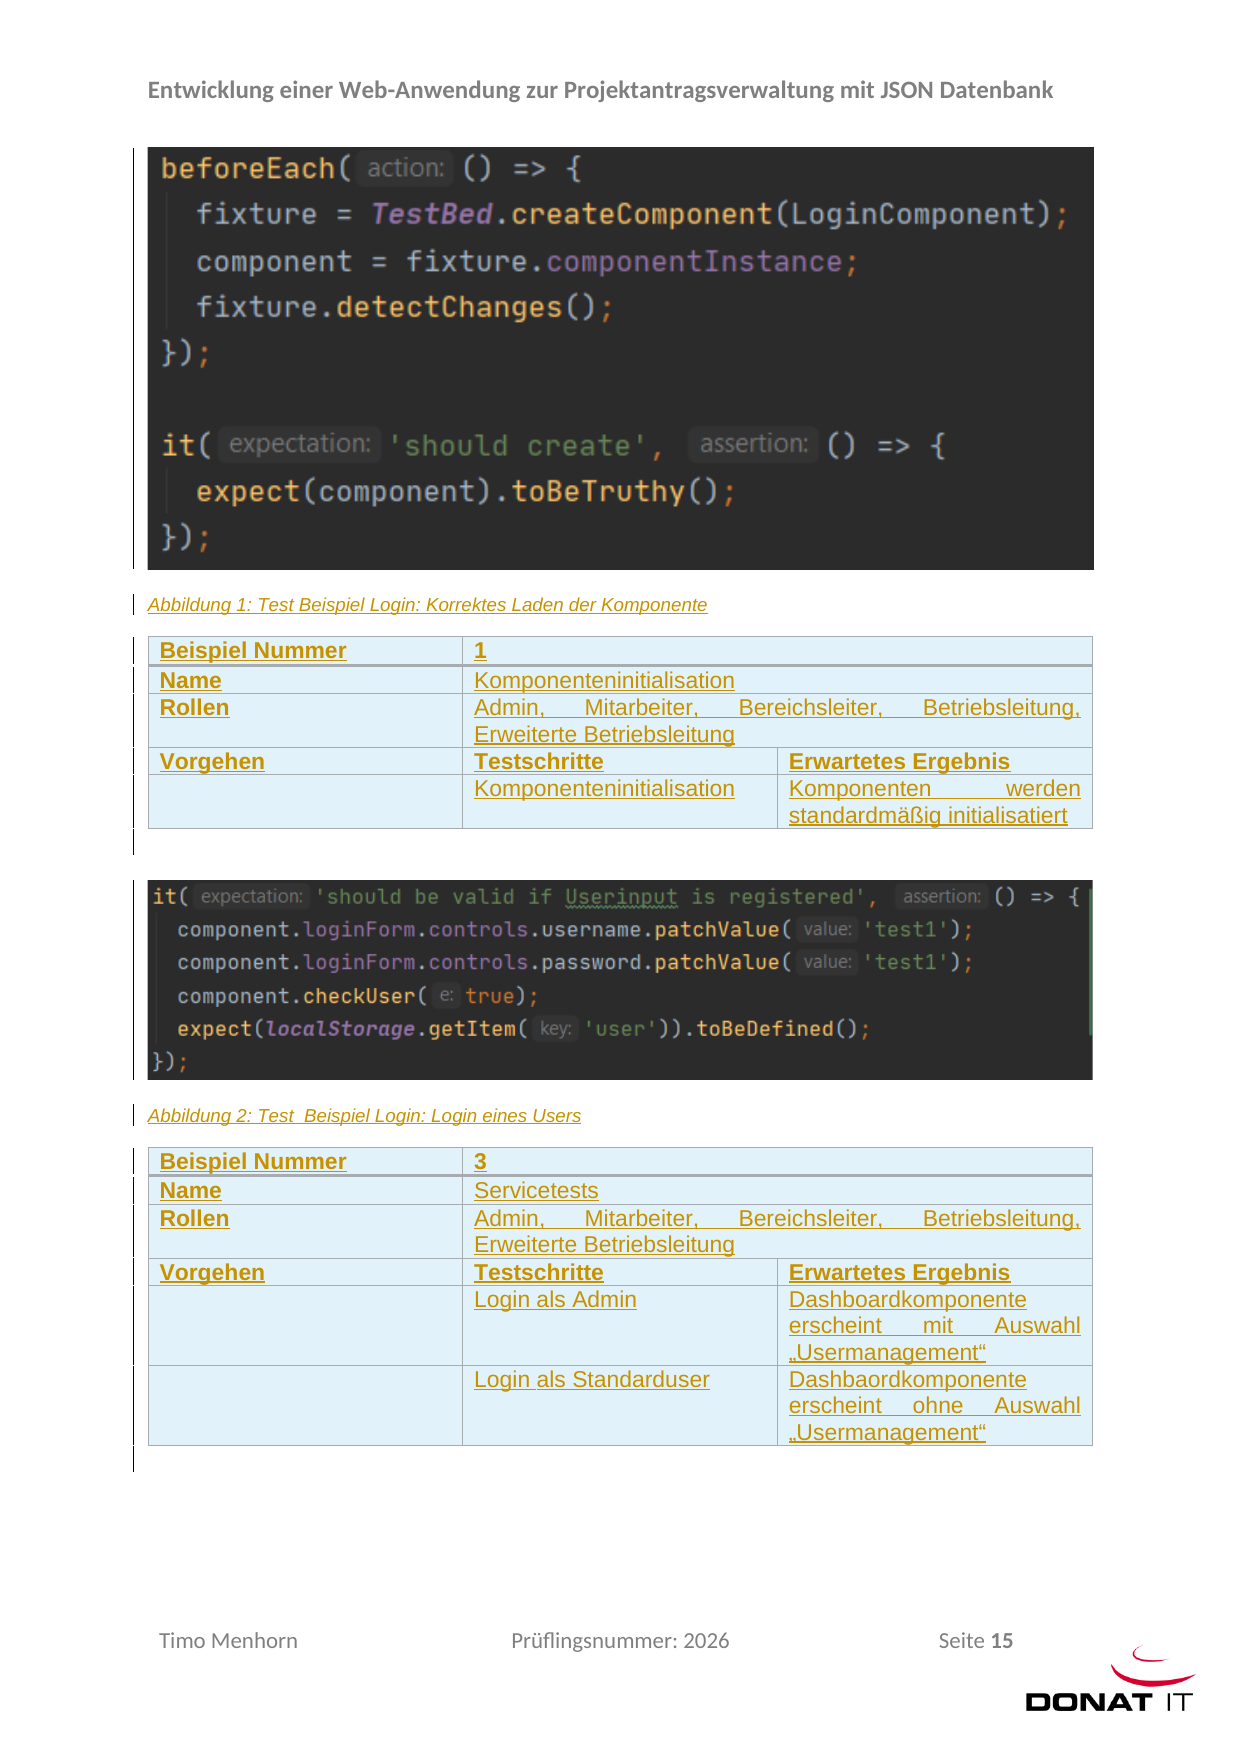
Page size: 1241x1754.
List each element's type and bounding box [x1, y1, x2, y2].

picture [147, 147, 1094, 570]
picture [147, 880, 1093, 1080]
picture [1014, 1617, 1205, 1733]
